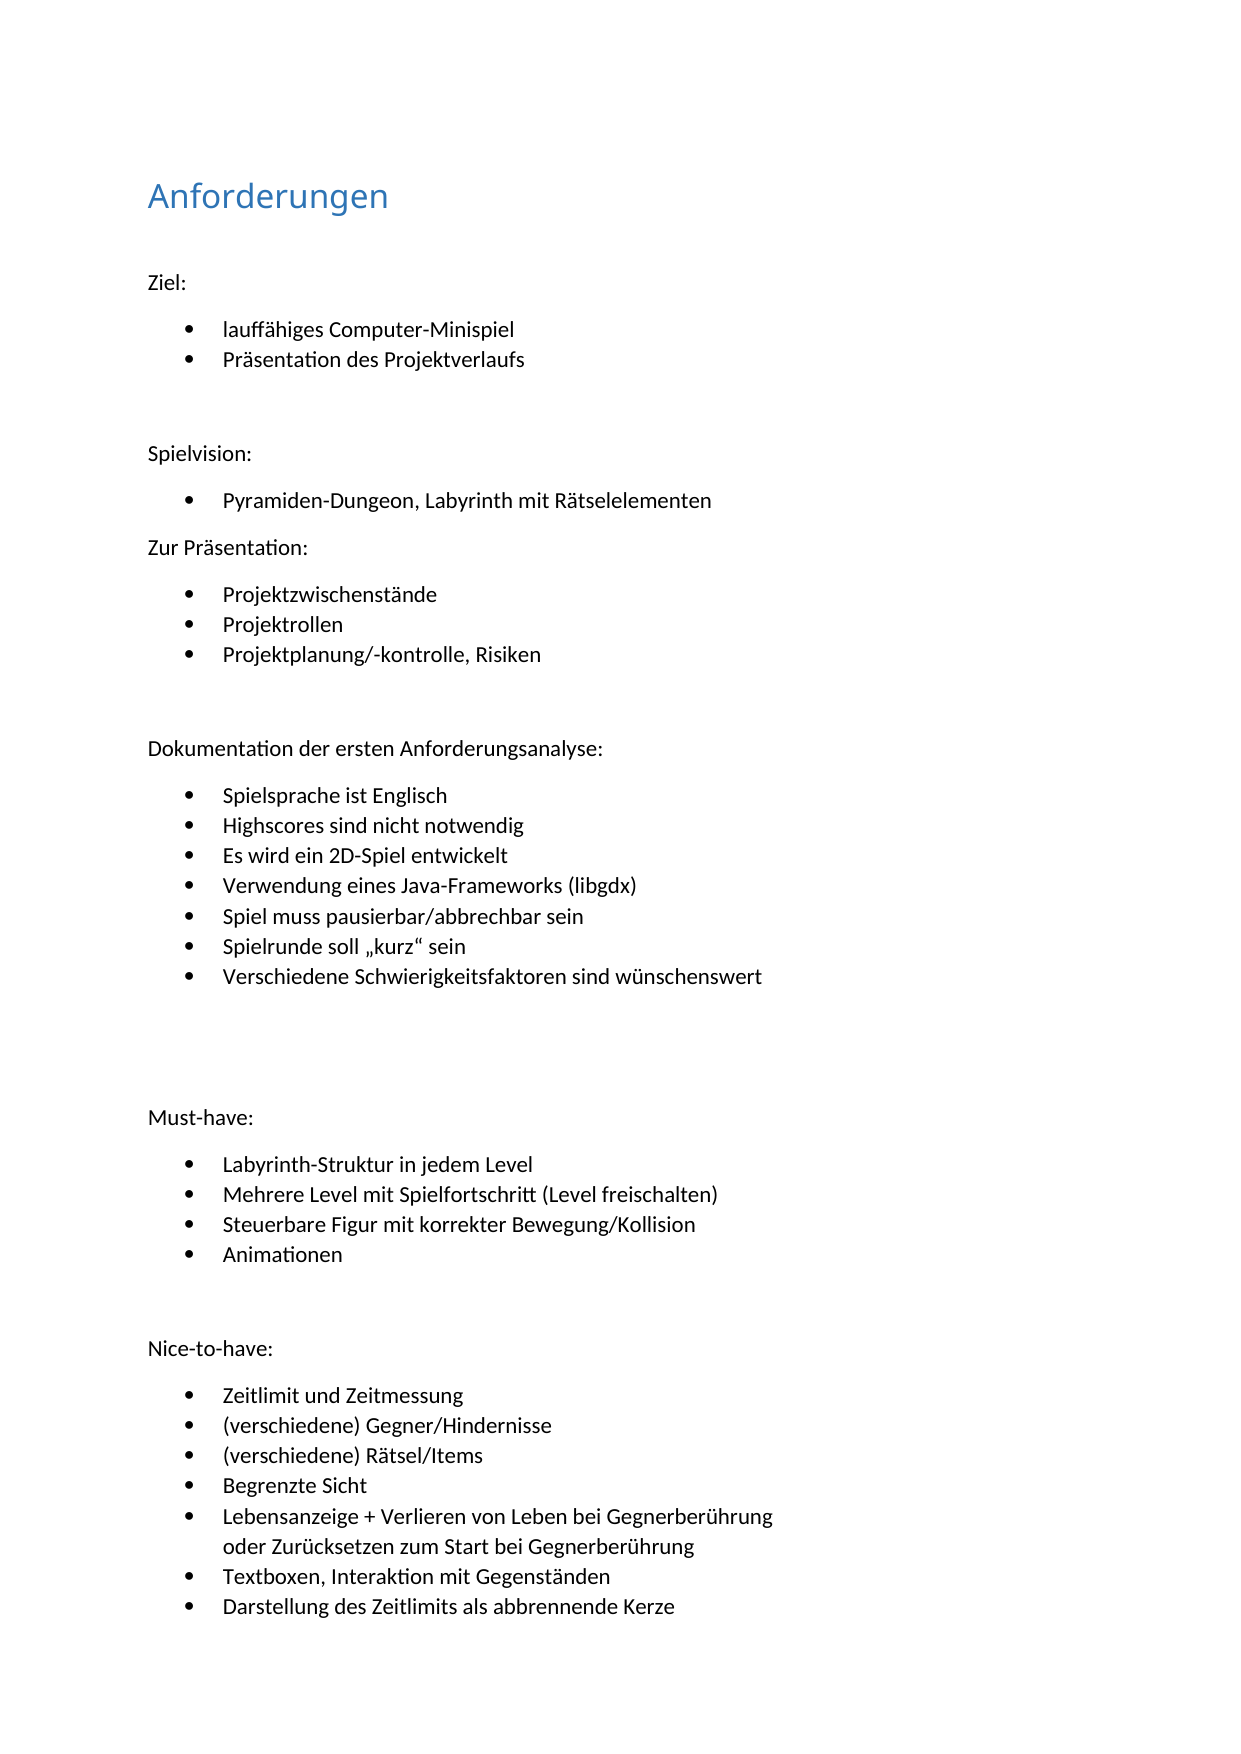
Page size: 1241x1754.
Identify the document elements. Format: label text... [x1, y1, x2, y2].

list Mehrere Level mit Spielfortschritt (Level freischalten) [185, 1180, 1093, 1208]
list Projektzwischenstände [185, 580, 1093, 608]
list Spielrunde soll „kurz“ sein [185, 932, 1093, 960]
list lauffähiges Computer-Minispiel [185, 315, 1093, 343]
list Zeitlimit und Zeitmessung [185, 1381, 1093, 1409]
list Begrenzte Sicht [185, 1472, 1093, 1499]
list Spielsprache ist Englisch [185, 781, 1093, 809]
list Es wird ein 2D-Spiel entwickelt [185, 841, 1093, 869]
list Highscores sind nicht notwendig [185, 811, 1093, 839]
list (verschiedene) Gegner/Hindernisse [185, 1411, 1093, 1439]
text Spielvision: [148, 439, 1093, 467]
list Präsentation des Projektverlaufs [185, 346, 1093, 373]
text Zur Präsentation: [148, 533, 1093, 561]
text Must-have: [148, 1103, 1093, 1131]
list Steuerbare Figur mit korrekter Bewegung/Kollision [185, 1210, 1093, 1238]
list Projektplanung/-kontrolle, Risiken [185, 640, 1093, 668]
list Verschiedene Schwierigkeitsfaktoren sind wünschenswert [185, 962, 1093, 990]
list (verschiedene) Rätsel/Items [185, 1441, 1093, 1469]
text Ziel: [148, 268, 1093, 296]
list Textboxen, Interaktion mit Gegenständen [185, 1562, 1093, 1590]
list Animationen [185, 1240, 1093, 1268]
list Verwendung eines Java-Frameworks (libgdx) [185, 872, 1093, 899]
list Spiel muss pausierbar/abbrechbar sein [185, 902, 1093, 930]
list Darstellung des Zeitlimits als abbrennende Kerze [185, 1592, 1093, 1620]
list Lebensanzeige + Verlieren von Leben bei Gegnerberührung oder Zurücksetzen zum Start bei Gegnerberührung [185, 1502, 1093, 1560]
subtitle Anforderungen [148, 173, 1093, 218]
list Labyrinth-Struktur in jedem Level [185, 1150, 1093, 1178]
list Projektrollen [185, 610, 1093, 638]
text Dokumentation der ersten Anforderungsanalyse: [148, 734, 1093, 762]
list Pyramiden-Dungeon, Labyrinth mit Rätselelementen [185, 486, 1093, 514]
text Nice-to-have: [148, 1334, 1093, 1362]
